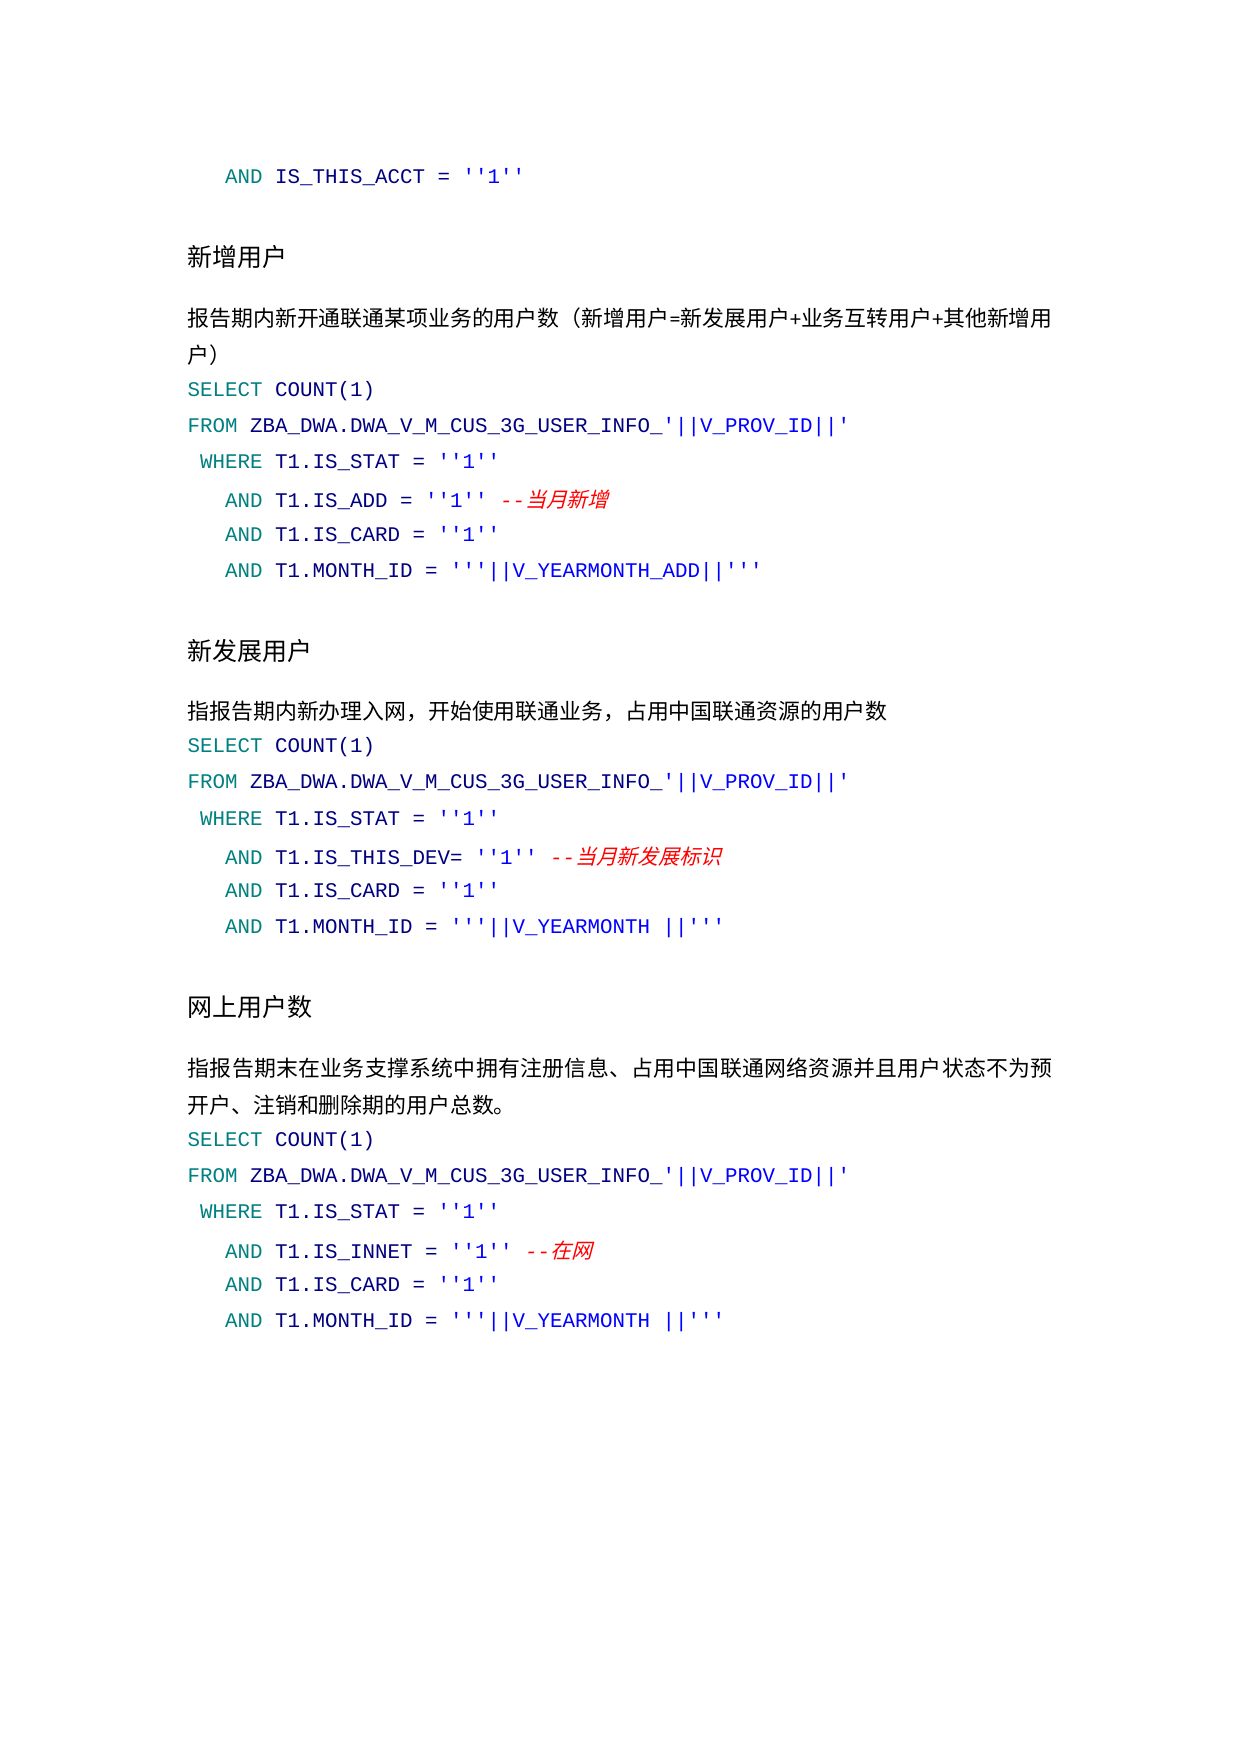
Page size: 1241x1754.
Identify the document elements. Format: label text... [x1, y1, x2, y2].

text WHERE T1.IS_STAT = ''1'' [187, 447, 1053, 479]
text SELECT COUNT(1) [187, 1125, 1053, 1157]
text SELECT COUNT(1) [187, 731, 1053, 763]
text WHERE T1.IS_STAT = ''1'' [187, 803, 1053, 836]
text 指报告期末在业务支撑系统中拥有注册信息、占用中国联通网络资源并且用户状态不为预开户、注销和删除期的用户总数。 [187, 1050, 1053, 1120]
subtitle 新发展用户 [187, 617, 1053, 682]
text AND T1.MONTH_ID = '''||V_YEARMONTH ||''' [187, 1306, 1053, 1338]
text AND T1.IS_THIS_DEV= ''1'' --当月新发展标识 [187, 839, 1053, 872]
subtitle 新增用户 [187, 223, 1053, 288]
text AND T1.MONTH_ID = '''||V_YEARMONTH_ADD||''' [187, 556, 1053, 588]
text AND T1.IS_CARD = ''1'' [187, 876, 1053, 909]
text AND IS_THIS_ACCT = ''1'' [187, 162, 1053, 194]
text FROM ZBA_DWA.DWA_V_M_CUS_3G_USER_INFO_'||V_PROV_ID||' [187, 767, 1053, 799]
text AND T1.MONTH_ID = '''||V_YEARMONTH ||''' [187, 912, 1053, 945]
text 报告期内新开通联通某项业务的用户数（新增用户=新发展用户+业务互转用户+其他新增用户） [187, 300, 1053, 370]
text FROM ZBA_DWA.DWA_V_M_CUS_3G_USER_INFO_'||V_PROV_ID||' [187, 1161, 1053, 1193]
text WHERE T1.IS_STAT = ''1'' [187, 1197, 1053, 1229]
text AND T1.IS_CARD = ''1'' [187, 520, 1053, 552]
text AND T1.IS_ADD = ''1'' --当月新增 [187, 483, 1053, 515]
subtitle 网上用户数 [187, 973, 1053, 1038]
text AND T1.IS_CARD = ''1'' [187, 1270, 1053, 1302]
text FROM ZBA_DWA.DWA_V_M_CUS_3G_USER_INFO_'||V_PROV_ID||' [187, 411, 1053, 443]
text SELECT COUNT(1) [187, 374, 1053, 407]
text 指报告期内新办理入网，开始使用联通业务，占用中国联通资源的用户数 [187, 694, 1053, 726]
text AND T1.IS_INNET = ''1'' --在网 [187, 1233, 1053, 1265]
